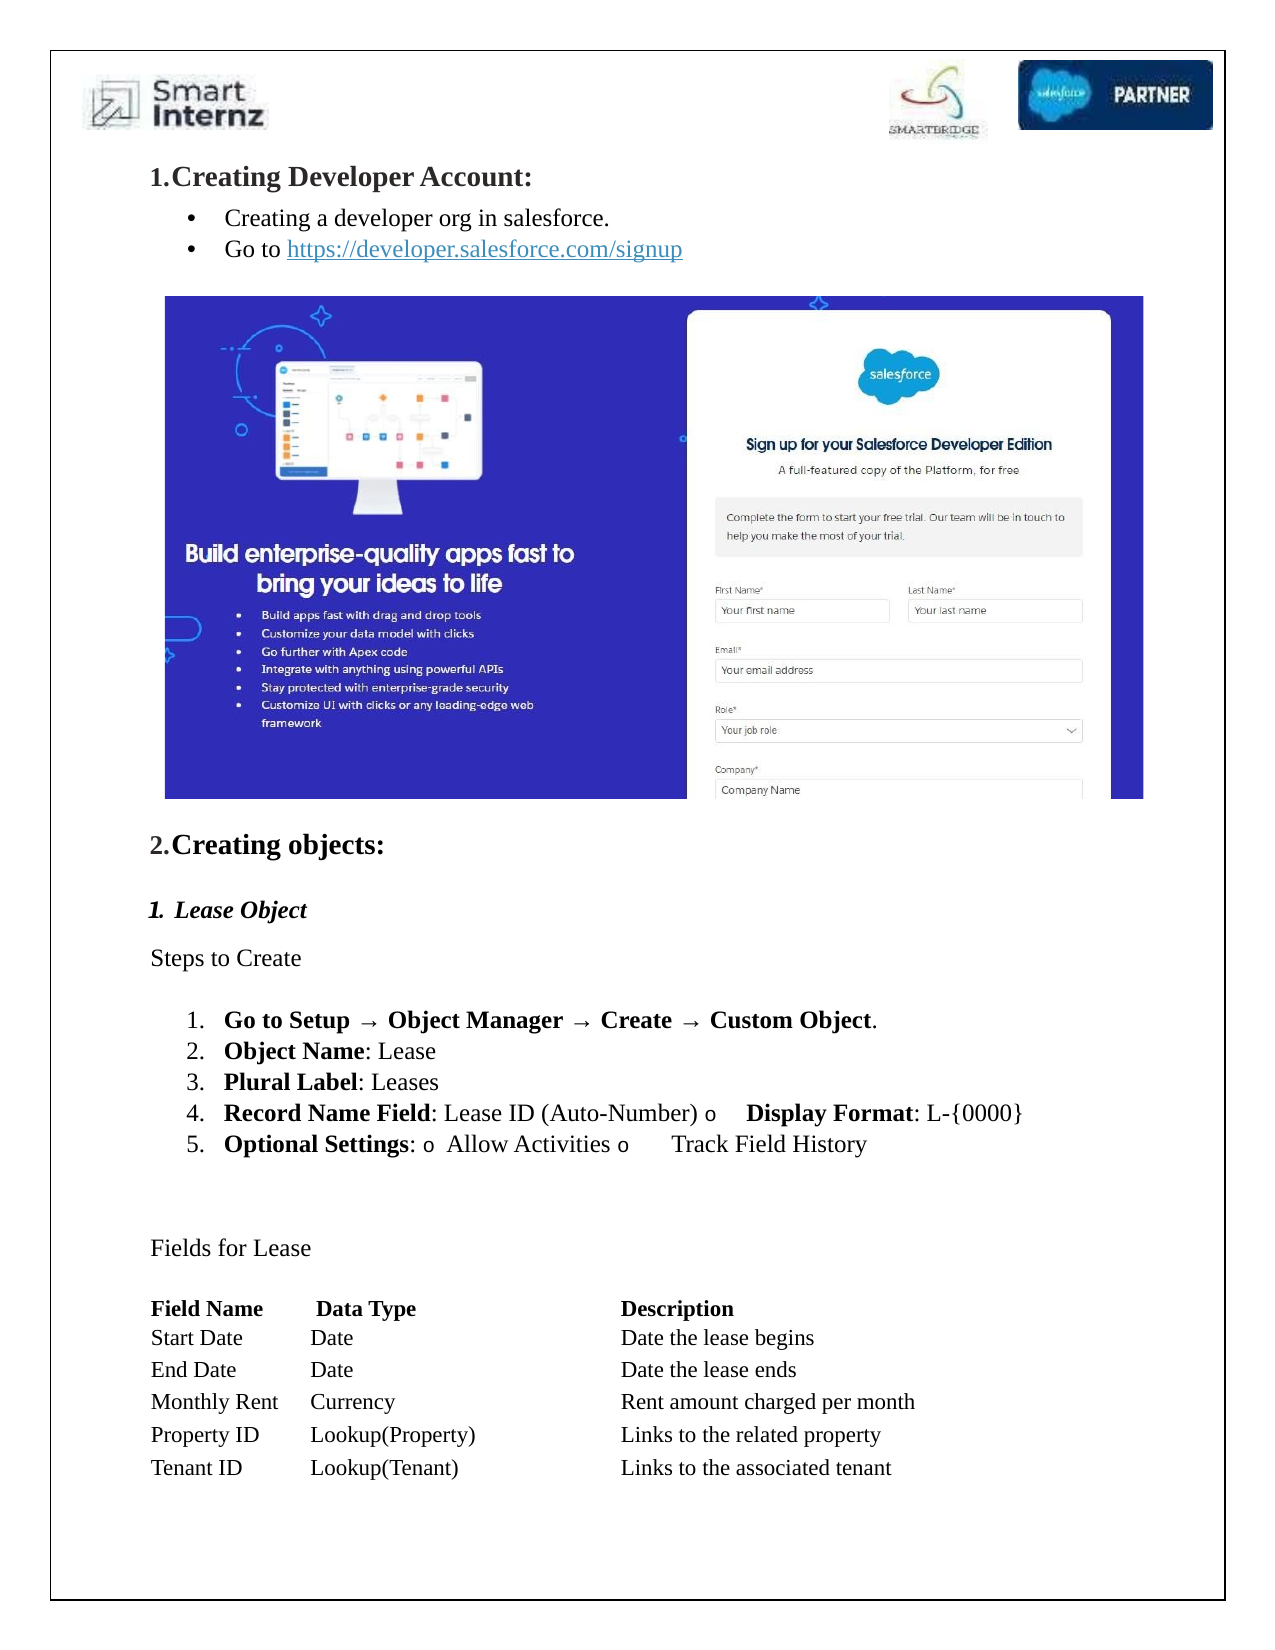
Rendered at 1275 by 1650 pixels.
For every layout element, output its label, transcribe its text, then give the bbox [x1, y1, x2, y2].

table_cell Tenant ID [151, 1454, 310, 1483]
table_cell Date the lease begins [621, 1324, 921, 1356]
table_cell Property ID [151, 1421, 310, 1454]
picture [1018, 60, 1213, 116]
list Plural Label: Leases [186, 1067, 1161, 1096]
table_cell Rent amount charged per month [621, 1389, 921, 1421]
table_cell Date [310, 1324, 621, 1356]
table_cell Currency [310, 1389, 621, 1421]
list Optional Settings: o Allow Activities o Track Field History [186, 1129, 1161, 1159]
list Creating a developer org in salesforce. [187, 203, 1173, 232]
list Record Name Field: Lease ID (Auto-Number) o Display Format: L-{0000} [186, 1098, 1161, 1127]
table_header Field Name [151, 1295, 310, 1324]
picture [82, 74, 269, 130]
text Steps to Create [150, 943, 1127, 972]
table_cell Links to the related property [621, 1421, 921, 1454]
list Object Name: Lease [186, 1036, 1161, 1065]
table_cell Monthly Rent [151, 1389, 310, 1421]
table_cell Links to the associated tenant [621, 1454, 921, 1483]
table_cell Start Date [151, 1324, 310, 1356]
table_cell End Date [151, 1356, 310, 1388]
list Creating Developer Account: [149, 116, 1218, 192]
table_cell Lookup(Tenant) [310, 1454, 621, 1483]
table_cell Lookup(Property) [310, 1421, 621, 1454]
table_cell Date [310, 1356, 621, 1388]
table_header Description [621, 1295, 921, 1324]
table_header Data Type [310, 1295, 621, 1324]
list Lease Object [148, 895, 1190, 924]
list Go to https://developer.salesforce.com/signup [187, 234, 1173, 263]
picture [889, 59, 988, 116]
list Creating objects: [149, 827, 1218, 861]
picture [164, 296, 1144, 799]
text Fields for Lease [150, 1233, 1127, 1262]
list Go to Setup → Object Manager → Create → Custom Object. [186, 1006, 1161, 1034]
table_cell Date the lease ends [621, 1356, 921, 1388]
